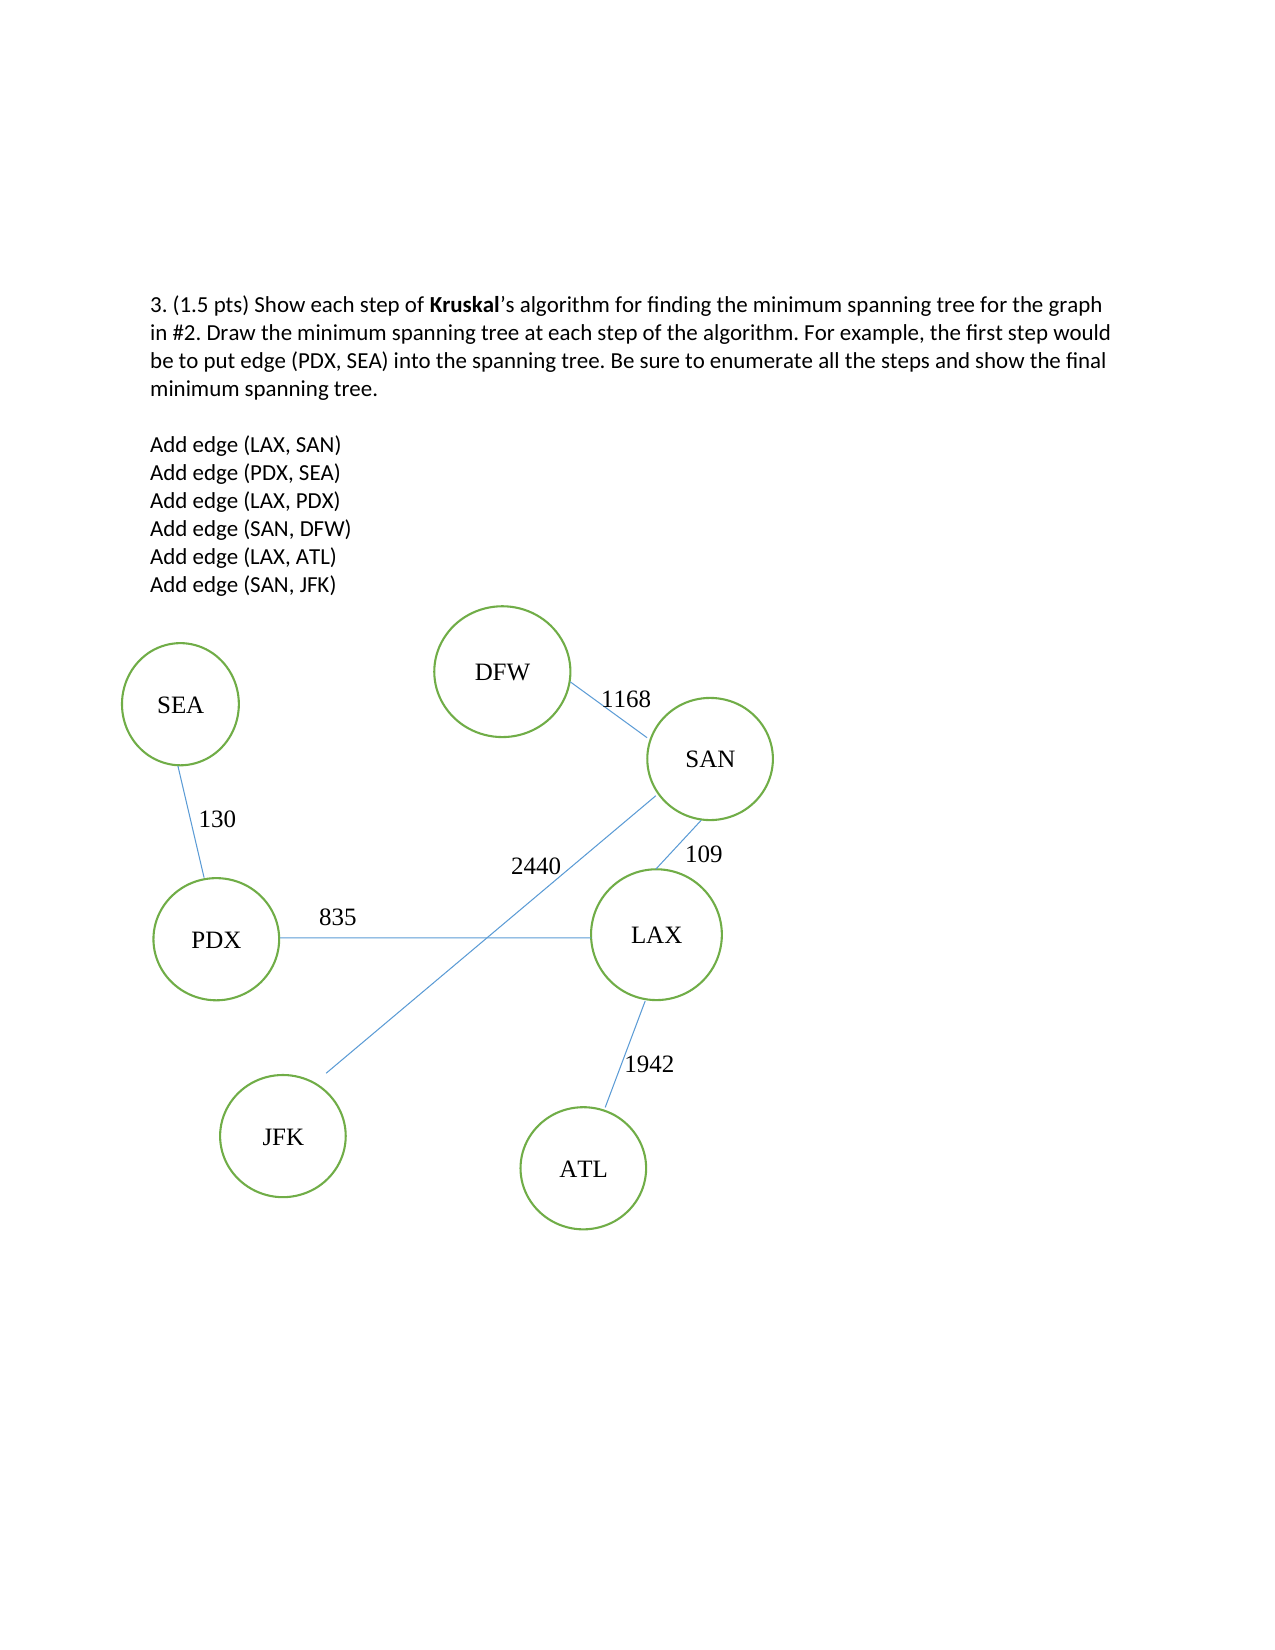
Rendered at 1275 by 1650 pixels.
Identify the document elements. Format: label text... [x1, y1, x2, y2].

text Add edge (SAN, DFW) [150, 514, 1125, 542]
text Add edge (LAX, SAN) [150, 430, 1125, 458]
text Add edge (SAN, JFK) [150, 570, 1125, 598]
text Add edge (LAX, PDX) [150, 486, 1125, 514]
text 3. (1.5 pts) Show each step of Kruskal’s algorithm for finding the minimum spanning tree for the graph in #2. Draw the minimum spanning tree at each step of the algorithm. For example, the first step would be to put edge (PDX, SEA) into the spanning tree. Be sure to enumerate all the steps and show the final minimum spanning tree. [150, 290, 1125, 402]
text Add edge (PDX, SEA) [150, 458, 1125, 486]
text Add edge (LAX, ATL) [150, 542, 1125, 570]
